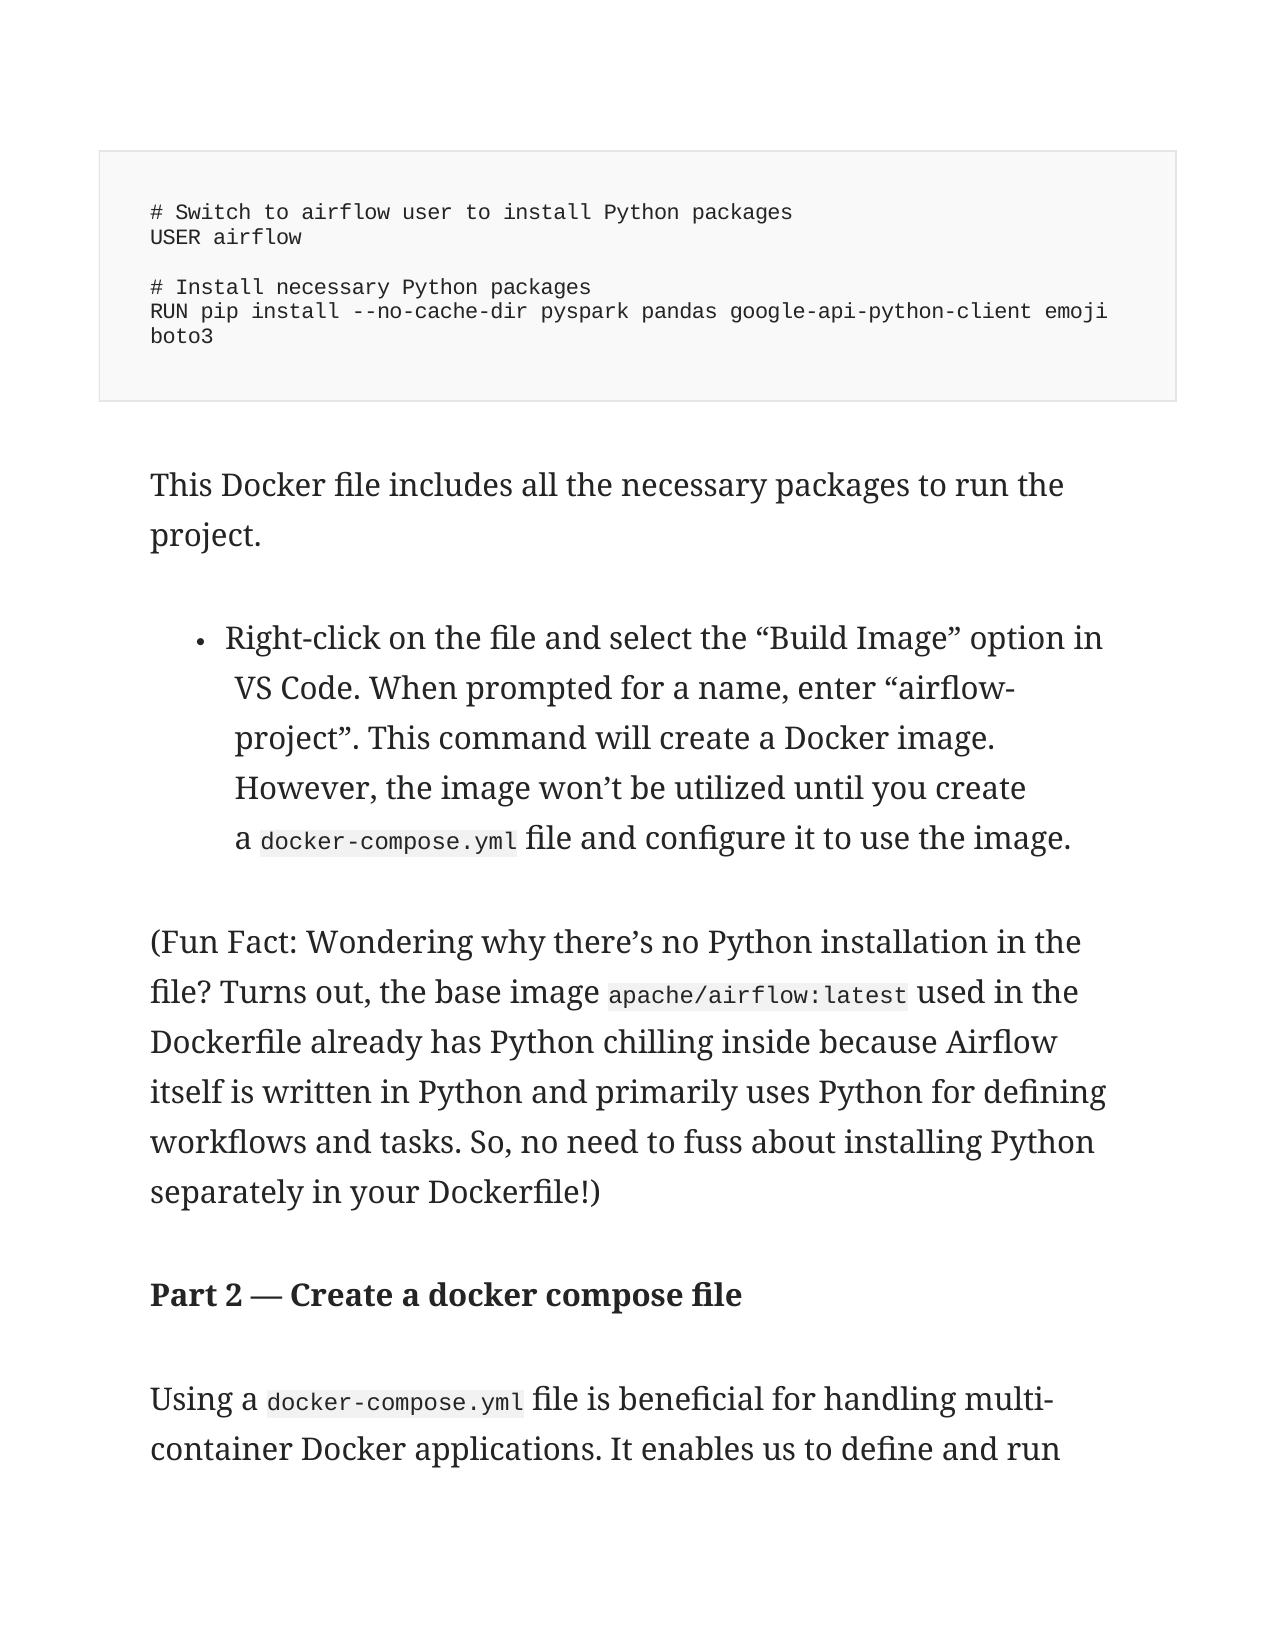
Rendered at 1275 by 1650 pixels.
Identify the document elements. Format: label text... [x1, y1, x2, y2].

list Right-click on the file and select the “Build Image” option in VS Code. When prompted for a name, enter “airflow-project”. This command will create a Docker image. However, the image won’t be utilized until you create a docker-compose.yml file and configure it to use the image. [197, 609, 1125, 859]
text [150, 1369, 1125, 1469]
text (Fun Fact: Wondering why there’s no Python installation in the file? Turns out, the base image apache/airflow:latest used in the Dockerfile already has Python chilling inside because Airflow itself is written in Python and primarily uses Python for defining workflows and tasks. So, no need to fuss about installing Python separately in your Dockerfile!) [150, 912, 1125, 1212]
text Part 2 — Create a docker compose file [150, 1266, 1125, 1316]
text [100, 152, 1175, 400]
text This Docker file includes all the necessary packages to run the project. [150, 455, 1125, 555]
